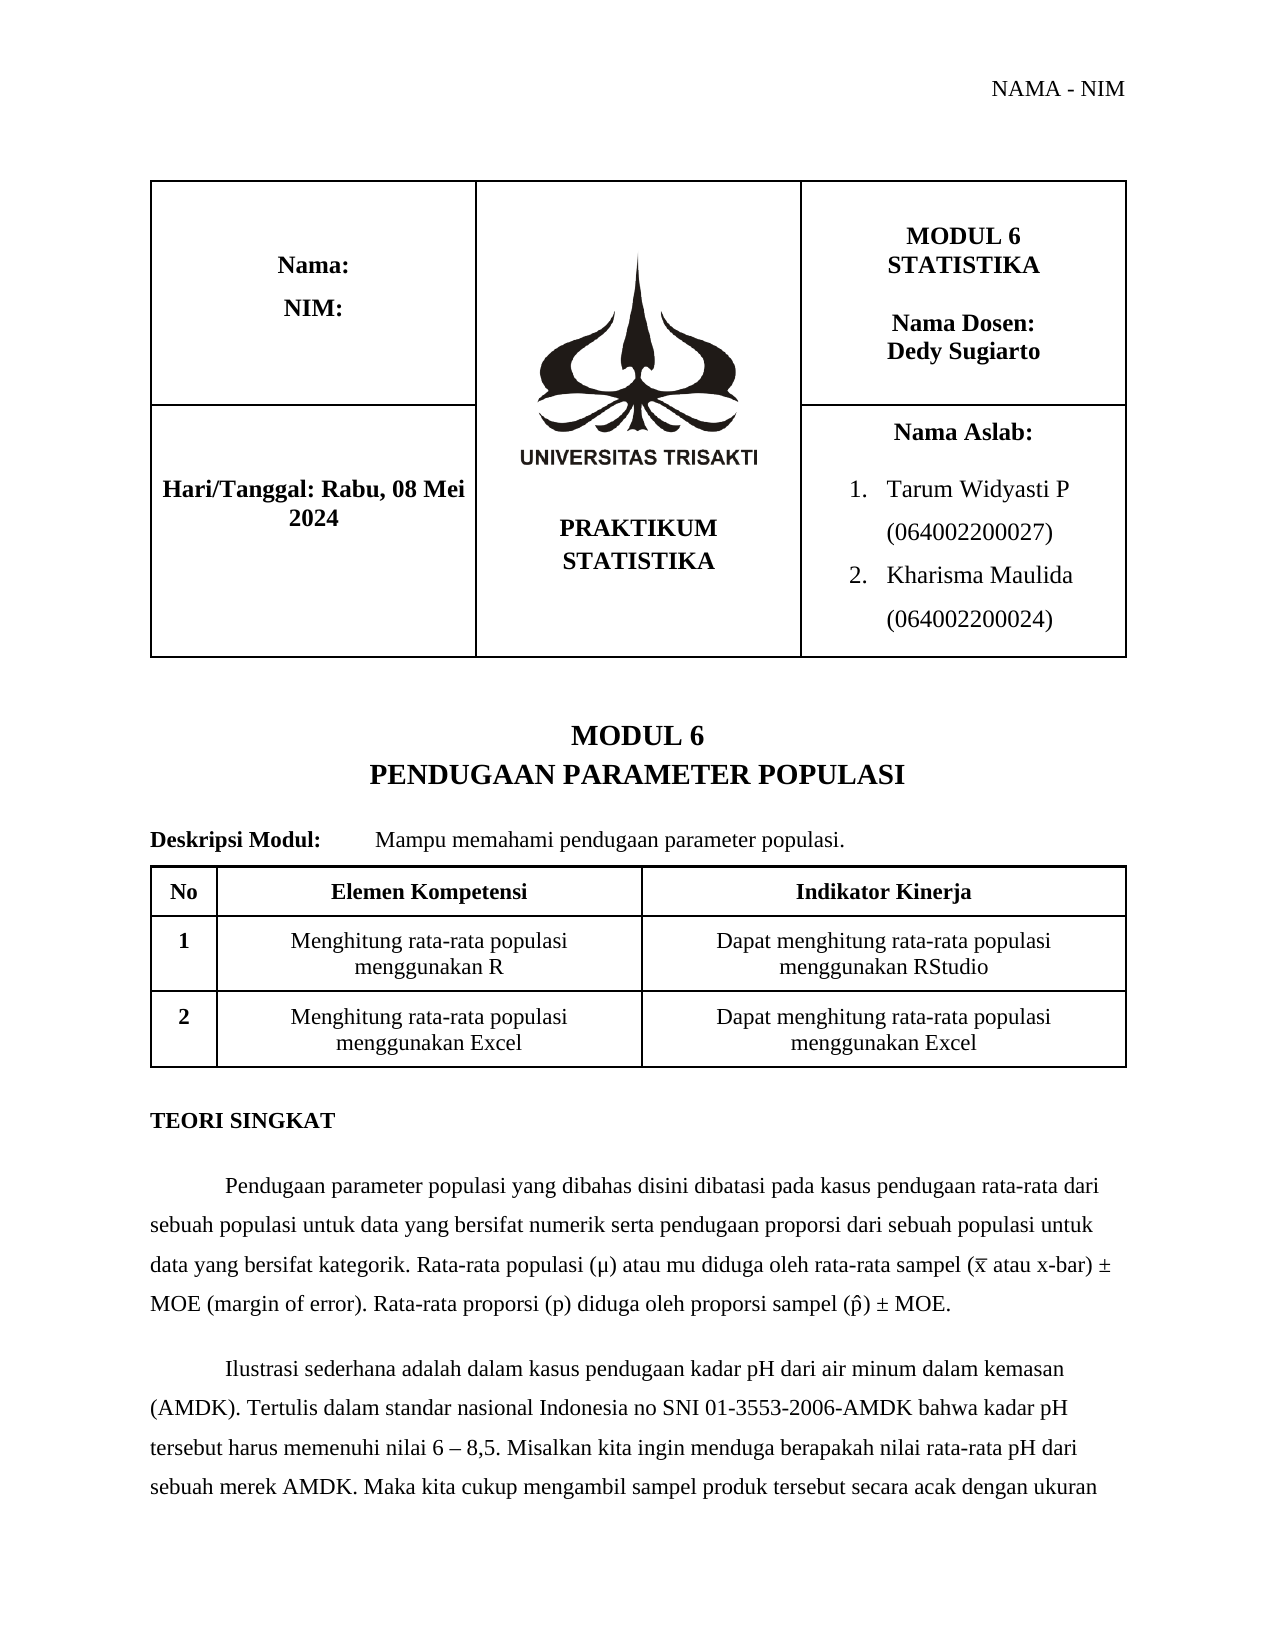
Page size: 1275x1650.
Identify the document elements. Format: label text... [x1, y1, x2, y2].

table_cell 2 [152, 992, 216, 1066]
table_cell Hari/Tanggal: Rabu, 08 Mei 2024 [152, 406, 475, 656]
table_header No [152, 868, 216, 914]
text Deskripsi Modul: Mampu memahami pendugaan parameter populasi. [150, 826, 1125, 852]
text Pendugaan parameter populasi yang dibahas disini dibatasi pada kasus pendugaan rata-rata dari sebuah populasi untuk data yang bersifat numerik serta pendugaan proporsi dari sebuah populasi untuk data yang bersifat kategorik. Rata-rata populasi (μ) atau mu diduga oleh rata-rata sampel (x̅ atau x-bar) ± MOE (margin of error). Rata-rata proporsi (p) diduga oleh proporsi sampel (p̂) ± MOE. [150, 1172, 1125, 1317]
text MODUL 6 PENDUGAAN PARAMETER POPULASI [150, 718, 1125, 791]
picture [520, 250, 757, 465]
table_header MODUL 6 STATISTIKA Nama Dosen: Dedy Sugiarto [802, 182, 1125, 404]
table_cell Menghitung rata-rata populasi menggunakan R [218, 917, 641, 990]
text TEORI SINGKAT [150, 1107, 1125, 1134]
table_header PRAKTIKUM STATISTIKA [477, 182, 800, 656]
table_cell 1 [152, 917, 216, 990]
table_cell Menghitung rata-rata populasi menggunakan Excel [218, 992, 641, 1066]
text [150, 1355, 1125, 1499]
table_cell Dapat menghitung rata-rata populasi menggunakan Excel [643, 992, 1125, 1066]
table_header Elemen Kompetensi [218, 868, 641, 914]
table_header Nama: NIM: [152, 182, 475, 404]
table_cell Nama Aslab: Tarum Widyasti P (064002200027) Kharisma Maulida (064002200024) [802, 406, 1125, 656]
table_header Indikator Kinerja [643, 868, 1125, 914]
table_cell Dapat menghitung rata-rata populasi menggunakan RStudio [643, 917, 1125, 990]
